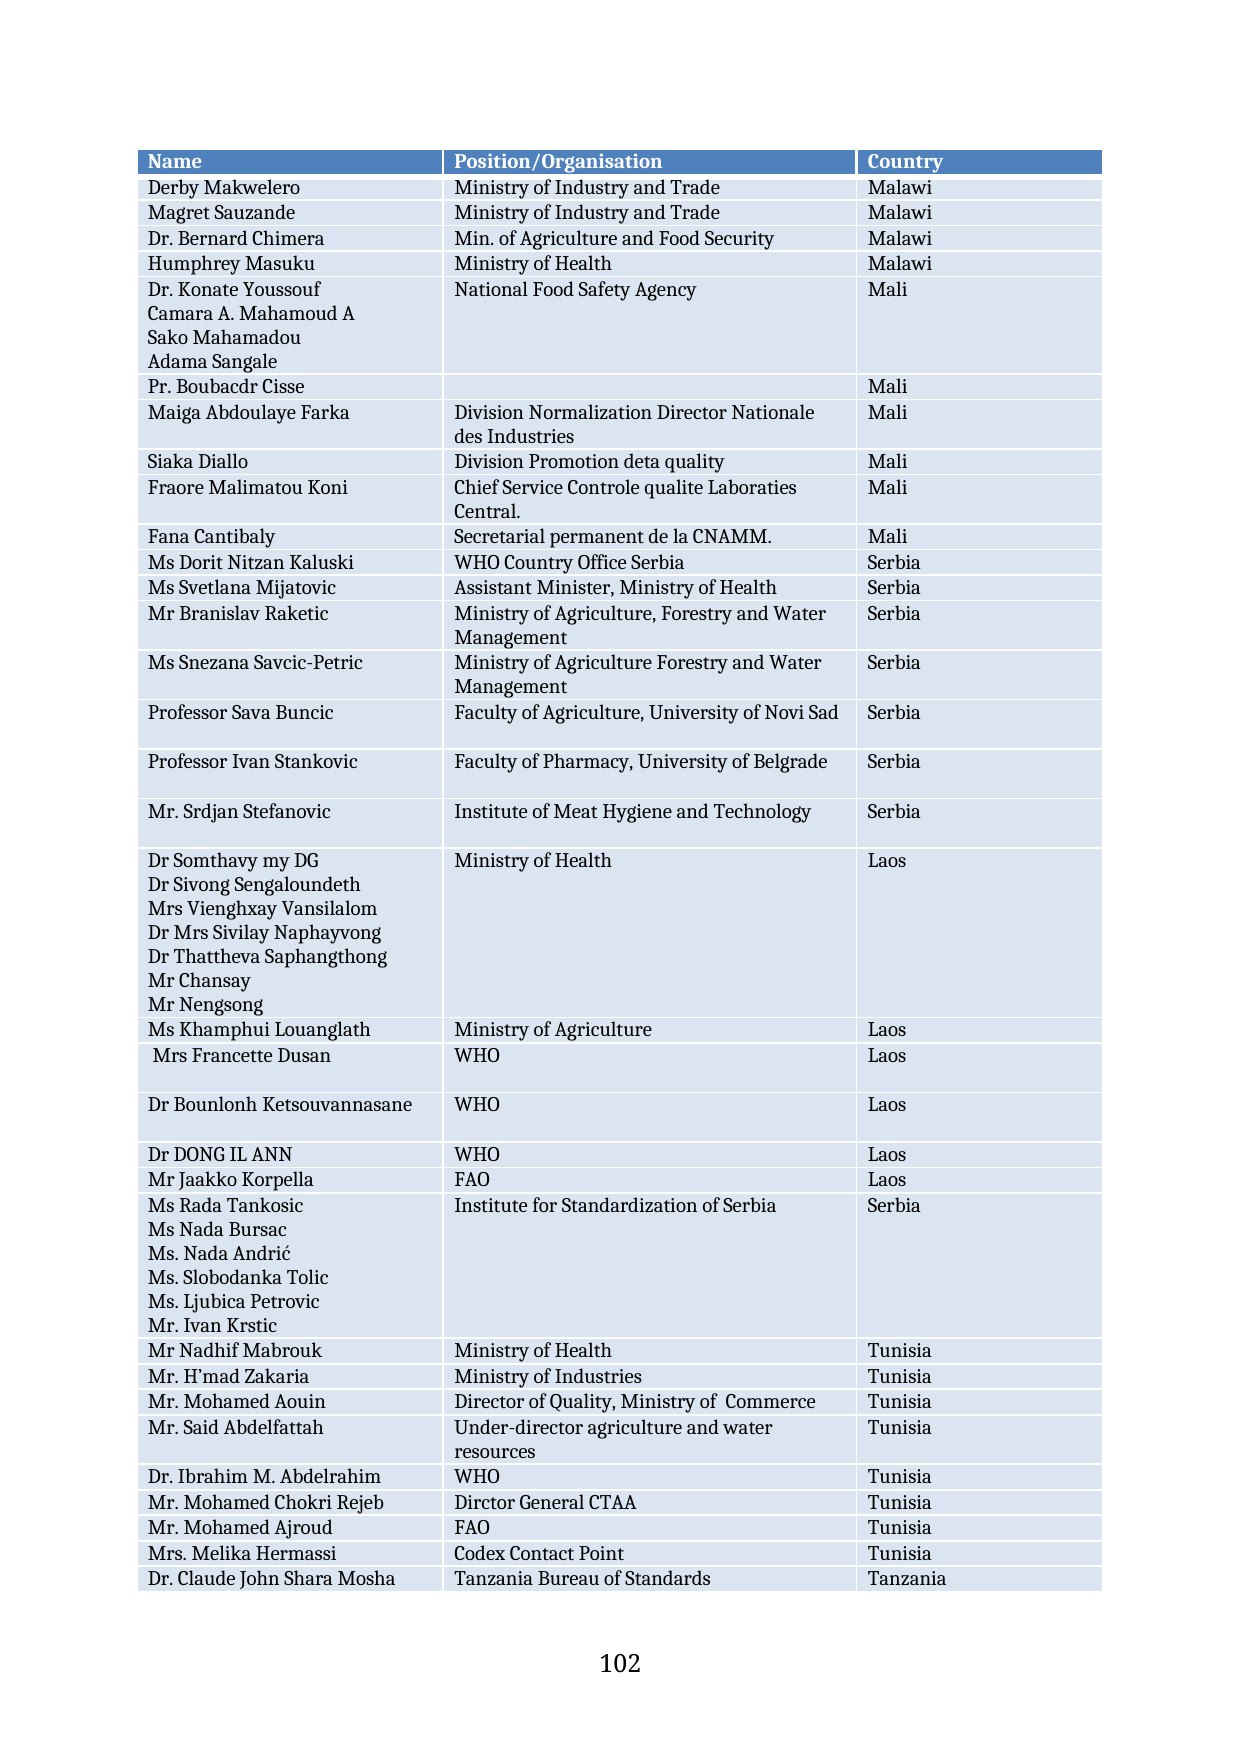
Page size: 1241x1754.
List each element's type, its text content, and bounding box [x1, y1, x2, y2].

table_cell Ministry of Health [444, 849, 856, 1016]
table_cell Ms Svetlana Mijatovic [138, 576, 442, 600]
table_cell Dr DONG IL ANN [138, 1143, 442, 1166]
table_cell Mali [857, 277, 1102, 373]
table_cell Ministry of Industries [444, 1365, 856, 1388]
table_cell National Food Safety Agency [444, 277, 856, 373]
table_cell Division Promotion deta quality [444, 450, 856, 474]
table_cell Dr Somthavy my DG Dr Sivong Sengaloundeth Mrs Vienghxay Vansilalom Dr Mrs Sivilay Naphayvong Dr Thattheva Saphangthong Mr Chansay Mr Nengsong [138, 849, 442, 1016]
table_cell Dr. Bernard Chimera [138, 226, 442, 250]
table_header Position/Organisation [444, 150, 855, 174]
table_cell Mr Nadhif Mabrouk [138, 1339, 442, 1363]
table_cell Institute of Meat Hygiene and Technology [444, 799, 856, 847]
table_cell Tunisia [857, 1516, 1102, 1540]
table_cell Tunisia [857, 1390, 1102, 1414]
table_cell Codex Contact Point [444, 1542, 856, 1565]
table_cell Laos [857, 1168, 1102, 1192]
table_cell Professor Ivan Stankovic [138, 750, 442, 798]
table_cell Mr. Mohamed Chokri Rejeb [138, 1491, 442, 1514]
table_cell Mali [857, 475, 1102, 523]
table_cell Division Normalization Director Nationale des Industries [444, 400, 856, 448]
table_cell Serbia [857, 700, 1102, 748]
table_cell Mali [857, 375, 1102, 399]
table_cell Institute for Standardization of Serbia [444, 1194, 856, 1337]
table_cell Siaka Diallo [138, 450, 442, 474]
table_cell Mr. H’mad Zakaria [138, 1365, 442, 1388]
table_cell Magret Sauzande [138, 201, 442, 225]
table_cell Ms Rada Tankosic Ms Nada Bursac Ms. Nada Andrić Ms. Slobodanka Tolic Ms. Ljubica Petrovic Mr. Ivan Krstic [138, 1194, 442, 1337]
table_cell Maiga Abdoulaye Farka [138, 400, 442, 448]
table_cell Humphrey Masuku [138, 252, 442, 276]
table_cell Director of Quality, Ministry of Commerce [444, 1390, 856, 1414]
table_cell Mr Branislav Raketic [138, 601, 442, 649]
table_cell Tanzania [857, 1567, 1102, 1591]
table_cell Tunisia [857, 1542, 1102, 1565]
table_cell Faculty of Agriculture, University of Novi Sad [444, 700, 856, 748]
table_cell Faculty of Pharmacy, University of Belgrade [444, 750, 856, 798]
table_header Name [138, 150, 442, 174]
table_cell WHO [444, 1093, 856, 1141]
table_header Country [858, 150, 1102, 174]
table_cell Secretarial permanent de la CNAMM. [444, 525, 856, 549]
table_cell Serbia [857, 750, 1102, 798]
table_cell Mali [857, 400, 1102, 448]
table_cell Dr. Konate Youssouf Camara A. Mahamoud A Sako Mahamadou Adama Sangale [138, 277, 442, 373]
table_cell Mali [857, 450, 1102, 474]
table_cell Assistant Minister, Ministry of Health [444, 576, 856, 600]
table_cell Serbia [857, 601, 1102, 649]
table_cell Under-director agriculture and water resources [444, 1416, 856, 1463]
table_cell Laos [857, 849, 1102, 1016]
table_cell Ms Snezana Savcic-Petric [138, 651, 442, 699]
table_cell Tunisia [857, 1416, 1102, 1463]
table_cell Mrs. Melika Hermassi [138, 1542, 442, 1565]
table_cell Ministry of Agriculture [444, 1018, 856, 1042]
table_cell Serbia [857, 550, 1102, 574]
table_cell Mr. Srdjan Stefanovic [138, 799, 442, 847]
table_cell Tunisia [857, 1339, 1102, 1363]
table_cell Malawi [857, 226, 1102, 250]
table_cell Dr. Ibrahim M. Abdelrahim [138, 1465, 442, 1489]
table_cell Tanzania Bureau of Standards [444, 1567, 856, 1591]
table_cell Dirctor General CTAA [444, 1491, 856, 1514]
table_cell Ministry of Industry and Trade [444, 180, 856, 199]
table_cell Fana Cantibaly [138, 525, 442, 549]
table_cell Laos [857, 1143, 1102, 1166]
table_cell Mr. Mohamed Aouin [138, 1390, 442, 1414]
table_cell FAO [444, 1168, 856, 1192]
table_cell Chief Service Controle qualite Laboraties Central. [444, 475, 856, 523]
table_cell WHO [444, 1044, 856, 1091]
table_cell Tunisia [857, 1465, 1102, 1489]
table_cell Fraore Malimatou Koni [138, 475, 442, 523]
table_cell [444, 375, 856, 399]
table_cell Laos [857, 1093, 1102, 1141]
table_cell WHO [444, 1465, 856, 1489]
table_cell Mr. Said Abdelfattah [138, 1416, 442, 1463]
table_cell Tunisia [857, 1491, 1102, 1514]
table_cell Ministry of Health [444, 1339, 856, 1363]
table_cell Serbia [857, 651, 1102, 699]
table_cell Ministry of Agriculture Forestry and Water Management [444, 651, 856, 699]
table_cell Dr Bounlonh Ketsouvannasane [138, 1093, 442, 1141]
table_cell Min. of Agriculture and Food Security [444, 226, 856, 250]
table_cell Serbia [857, 799, 1102, 847]
table_cell Derby Makwelero [138, 180, 442, 199]
table_cell Mrs Francette Dusan [138, 1044, 442, 1091]
table_cell Malawi [857, 201, 1102, 225]
table_cell Malawi [857, 180, 1102, 199]
table_cell Serbia [857, 1194, 1102, 1337]
table_cell Serbia [857, 576, 1102, 600]
table_cell Mr. Mohamed Ajroud [138, 1516, 442, 1540]
table_cell Ministry of Industry and Trade [444, 201, 856, 225]
table_cell Dr. Claude John Shara Mosha [138, 1567, 442, 1591]
table_cell Mali [857, 525, 1102, 549]
table_cell Laos [857, 1044, 1102, 1091]
table_cell WHO Country Office Serbia [444, 550, 856, 574]
table_cell Pr. Boubacdr Cisse [138, 375, 442, 399]
table_cell Malawi [857, 252, 1102, 276]
table_cell Laos [857, 1018, 1102, 1042]
table_cell Ms Khamphui Louanglath [138, 1018, 442, 1042]
table_cell Ministry of Agriculture, Forestry and Water Management [444, 601, 856, 649]
table_cell Mr Jaakko Korpella [138, 1168, 442, 1192]
table_cell WHO [444, 1143, 856, 1166]
table_cell FAO [444, 1516, 856, 1540]
table_cell Ministry of Health [444, 252, 856, 276]
table_cell Tunisia [857, 1365, 1102, 1388]
table_cell Professor Sava Buncic [138, 700, 442, 748]
table_cell Ms Dorit Nitzan Kaluski [138, 550, 442, 574]
